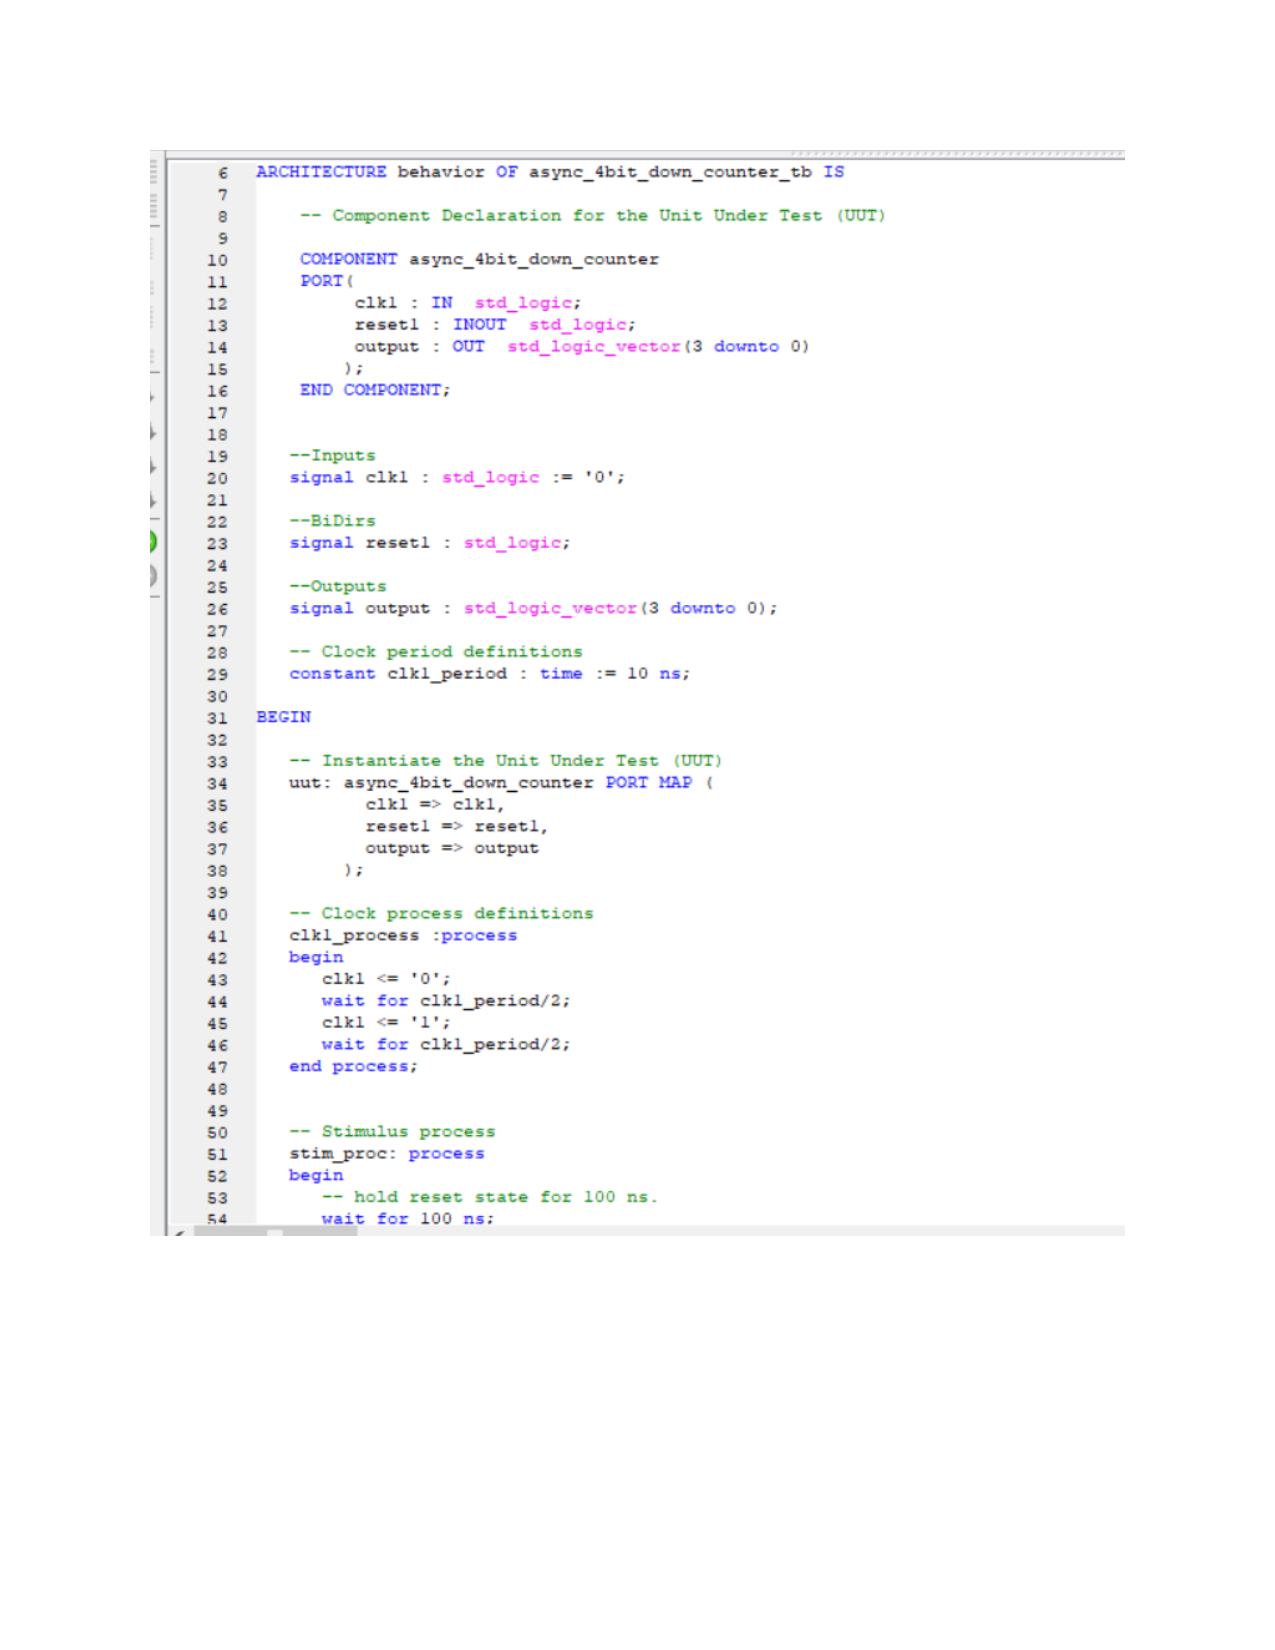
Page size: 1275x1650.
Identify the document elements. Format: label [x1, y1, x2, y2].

picture [150, 150, 1125, 1236]
